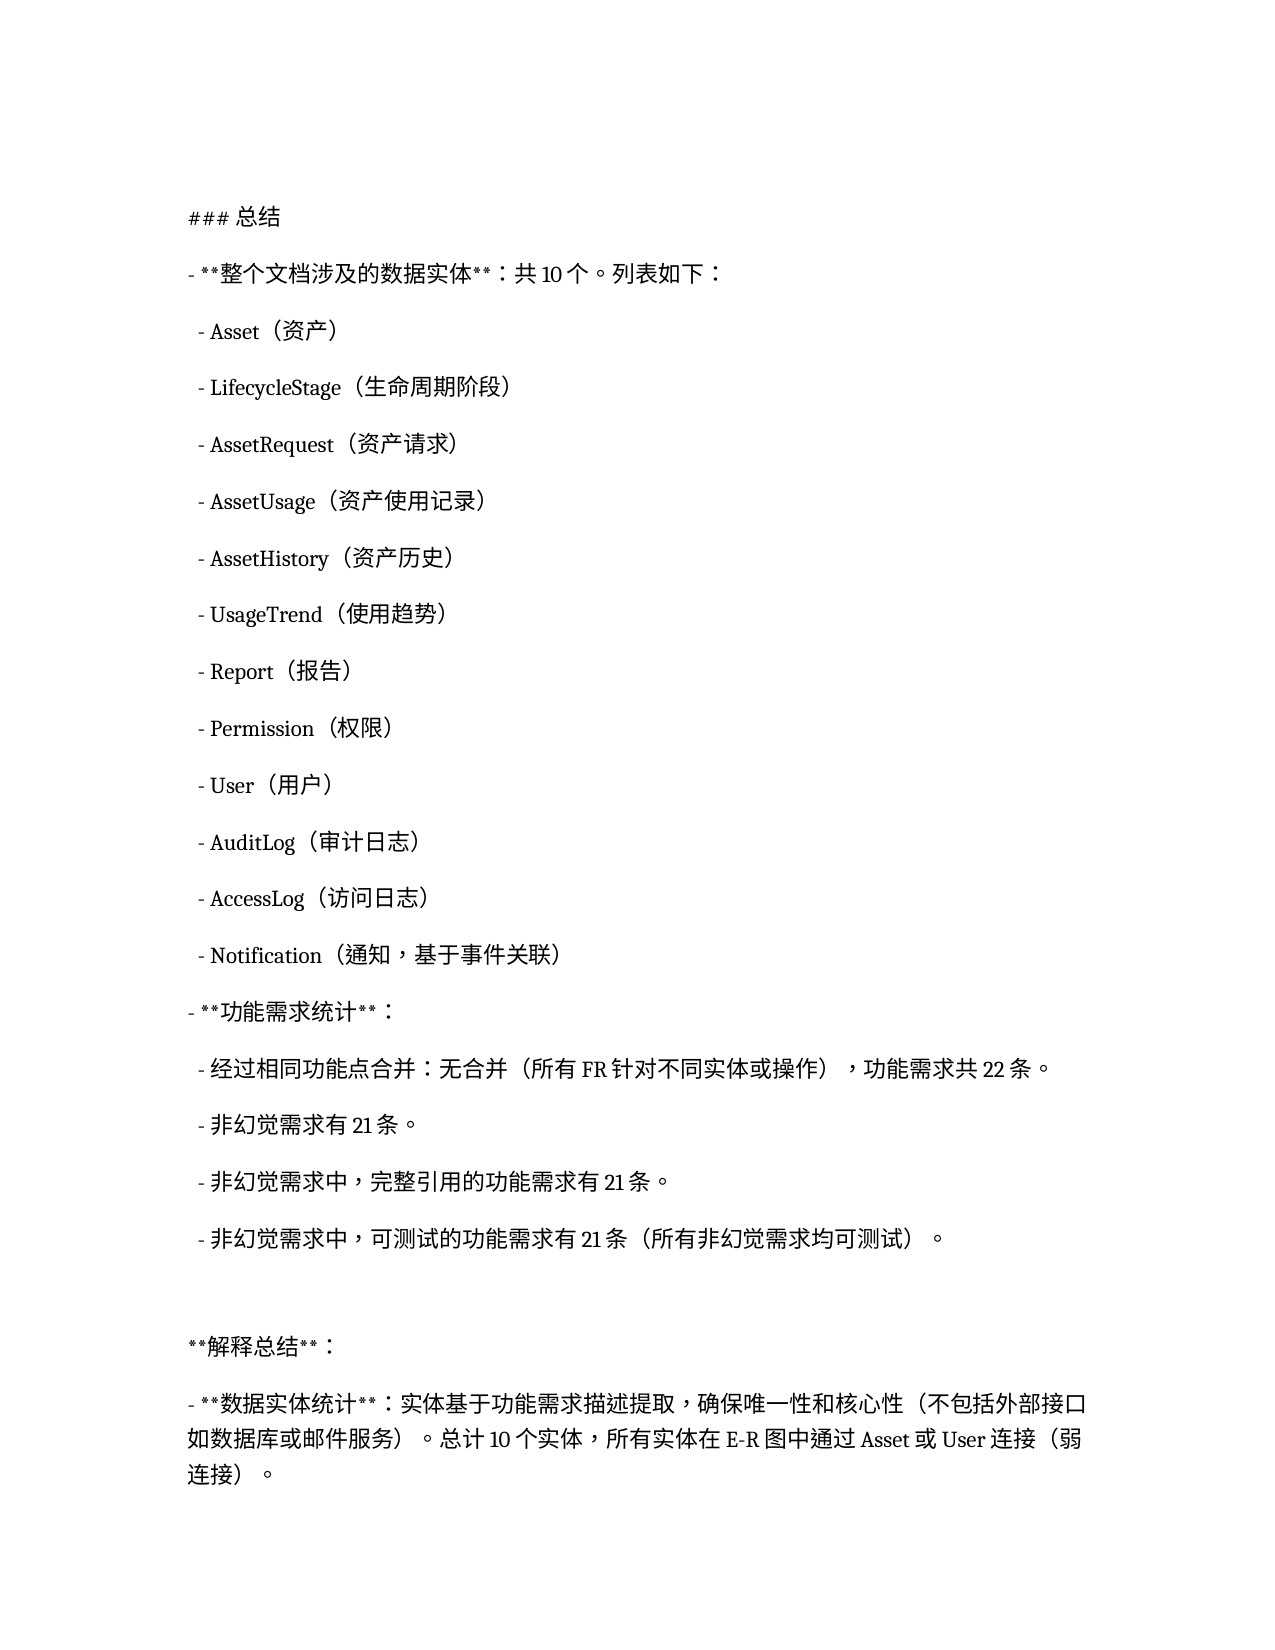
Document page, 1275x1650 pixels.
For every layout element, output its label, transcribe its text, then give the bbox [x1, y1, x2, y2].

text - **功能需求统计**： [187, 996, 1087, 1027]
text - LifecycleStage（生命周期阶段） [187, 371, 1087, 403]
text - Asset（资产） [187, 314, 1087, 346]
text - 非幻觉需求有21条。 [187, 1109, 1087, 1141]
text - AssetHistory（资产历史） [187, 542, 1087, 573]
text - Notification（通知，基于事件关联） [187, 939, 1087, 970]
text **解释总结**： [187, 1331, 1087, 1362]
text - User（用户） [187, 769, 1087, 800]
text - Permission（权限） [187, 712, 1087, 743]
text - UsageTrend（使用趋势） [187, 598, 1087, 630]
text - 非幻觉需求中，完整引用的功能需求有21条。 [187, 1166, 1087, 1197]
text - AuditLog（审计日志） [187, 826, 1087, 857]
text - AccessLog（访问日志） [187, 882, 1087, 913]
text - AssetRequest（资产请求） [187, 428, 1087, 459]
text - AssetUsage（资产使用记录） [187, 485, 1087, 516]
text - **数据实体统计**：实体基于功能需求描述提取，确保唯一性和核心性（不包括外部接口如数据库或邮件服务）。总计10个实体，所有实体在E-R图中通过Asset或User连接（弱连接）。 [187, 1387, 1087, 1491]
text - 经过相同功能点合并：无合并（所有FR针对不同实体或操作），功能需求共22条。 [187, 1053, 1087, 1084]
text - Report（报告） [187, 655, 1087, 686]
text - 非幻觉需求中，可测试的功能需求有21条（所有非幻觉需求均可测试）。 [187, 1223, 1087, 1254]
text - **整个文档涉及的数据实体**：共10个。列表如下： [187, 258, 1087, 289]
text ### 总结 [187, 201, 1087, 232]
